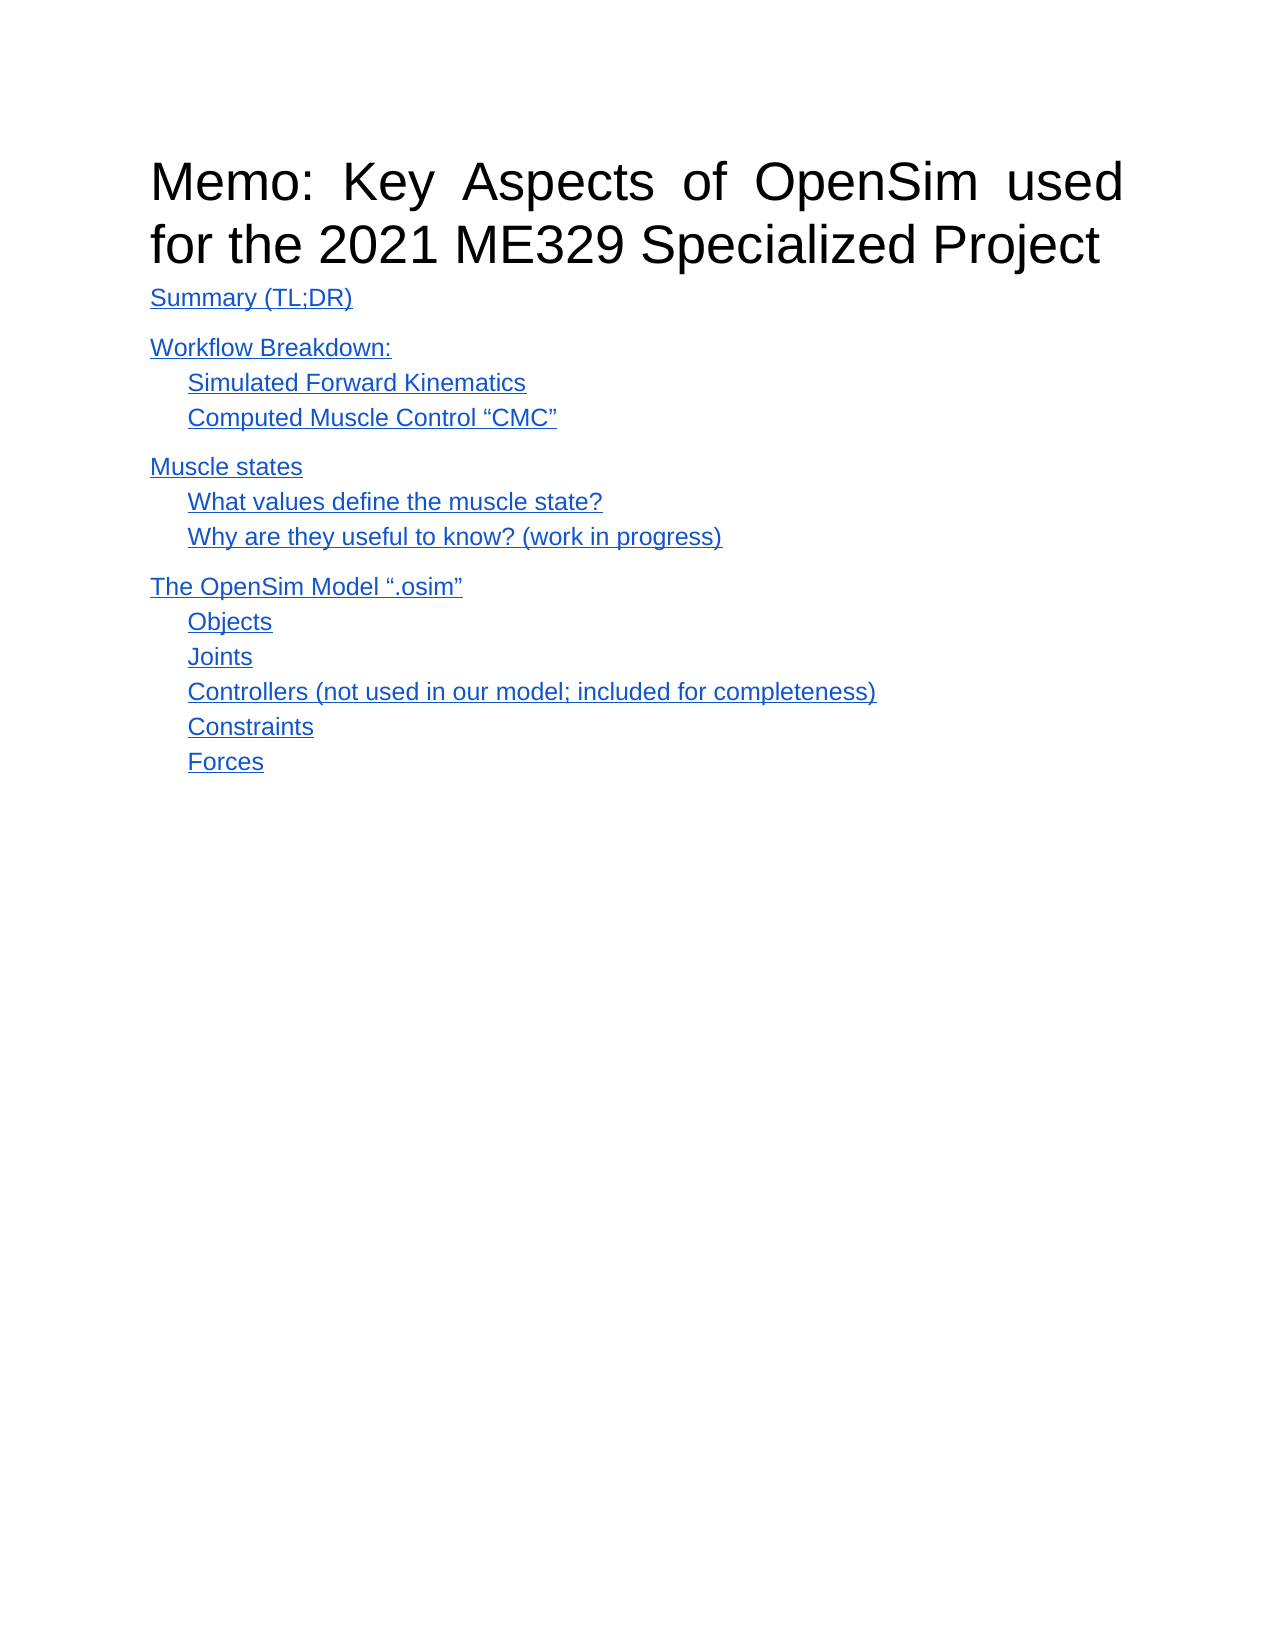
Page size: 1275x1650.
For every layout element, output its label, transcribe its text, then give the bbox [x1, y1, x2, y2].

title Memo: Key Aspects of OpenSim used for the 2021 ME329 Specialized Project [150, 150, 1125, 274]
